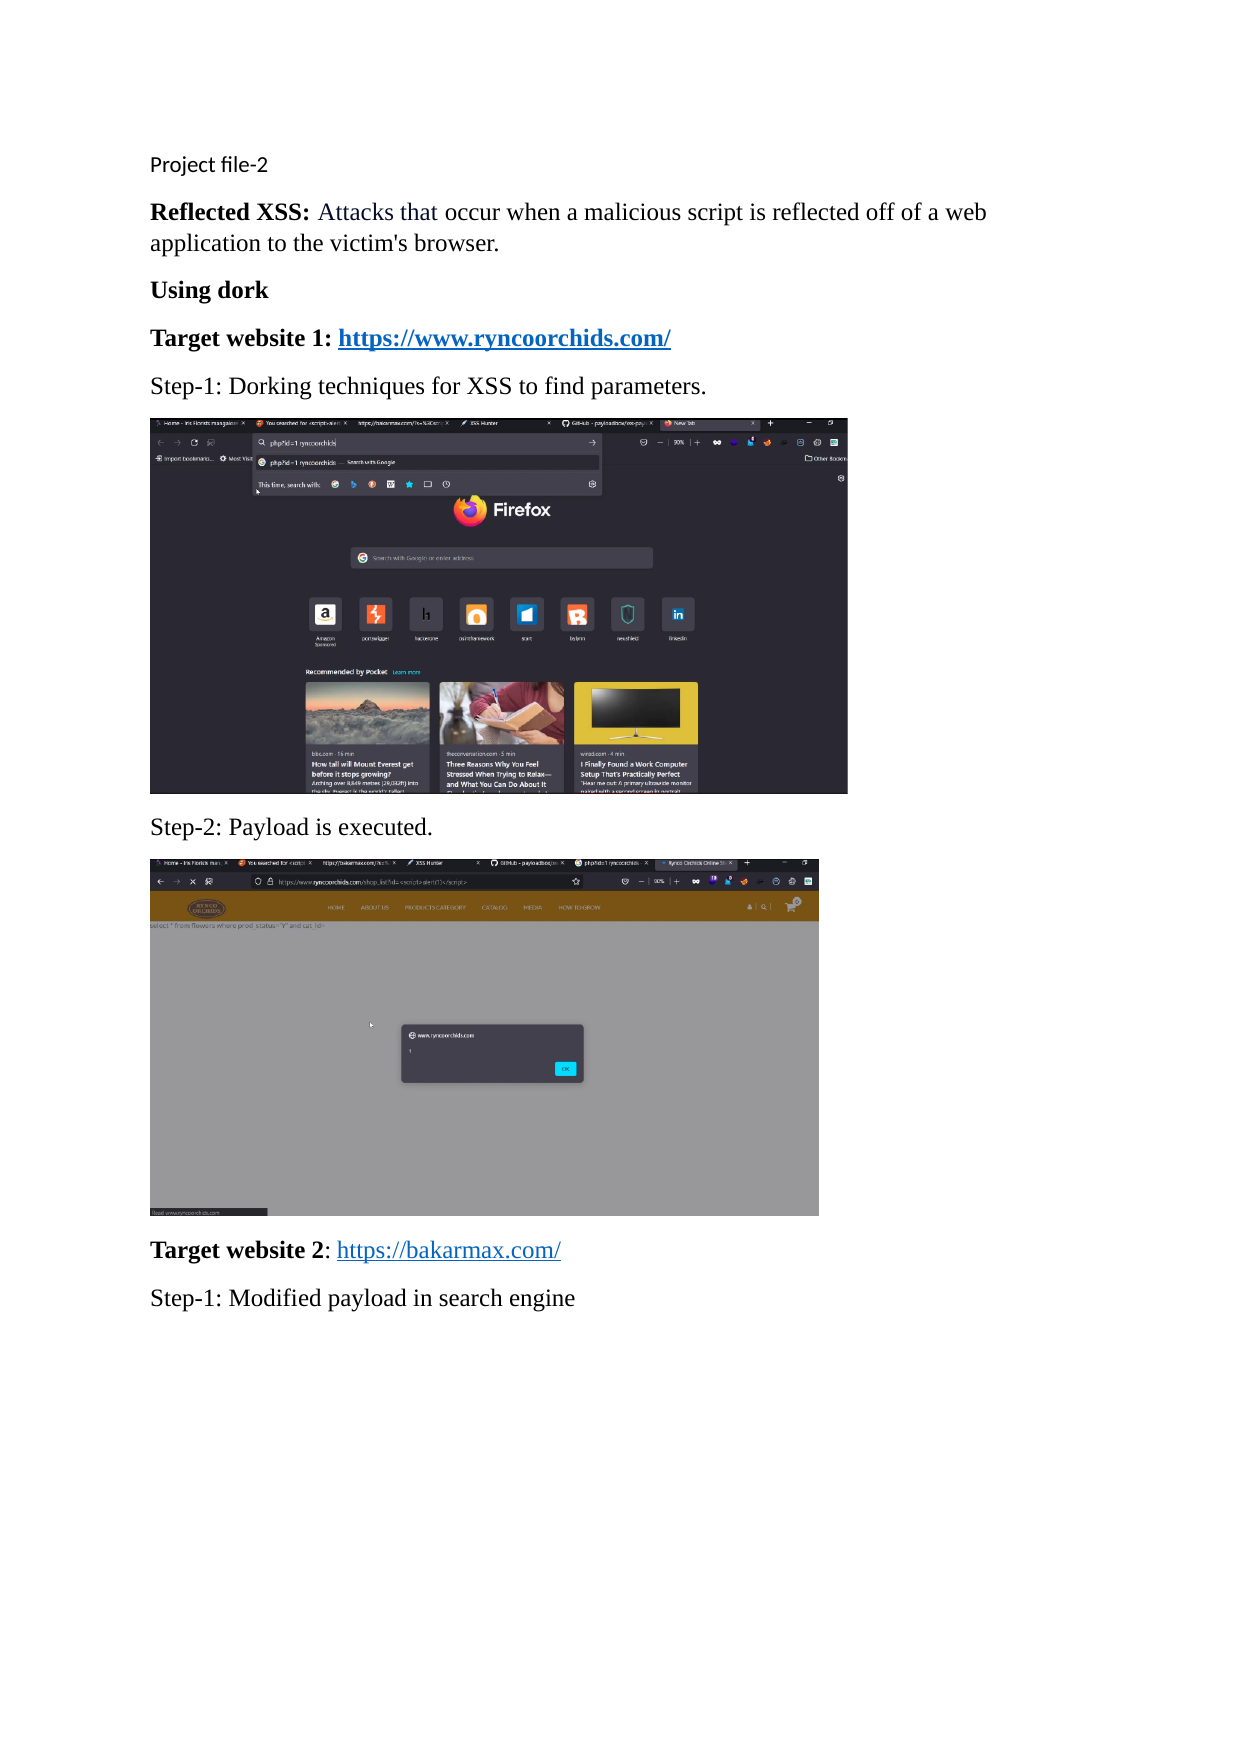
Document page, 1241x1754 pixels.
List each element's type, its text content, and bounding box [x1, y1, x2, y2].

text Step-2: Payload is executed. [150, 812, 1090, 841]
text Step-1: Dorking techniques for XSS to find parameters. [150, 371, 1090, 400]
text Step-1: Modified payload in search engine [150, 1283, 1090, 1311]
picture [150, 859, 819, 1216]
text Target website 1: https://www.ryncoorchids.com/ [150, 323, 1090, 352]
text Reflected XSS: Attacks that occur when a malicious script is reflected off of a web application to the victim's browser. [150, 197, 1090, 257]
picture [150, 418, 848, 794]
text Using dork [150, 276, 1090, 304]
text Project file-2 [150, 150, 1090, 178]
text Target website 2: https://bakarmax.com/ [150, 1235, 1090, 1263]
